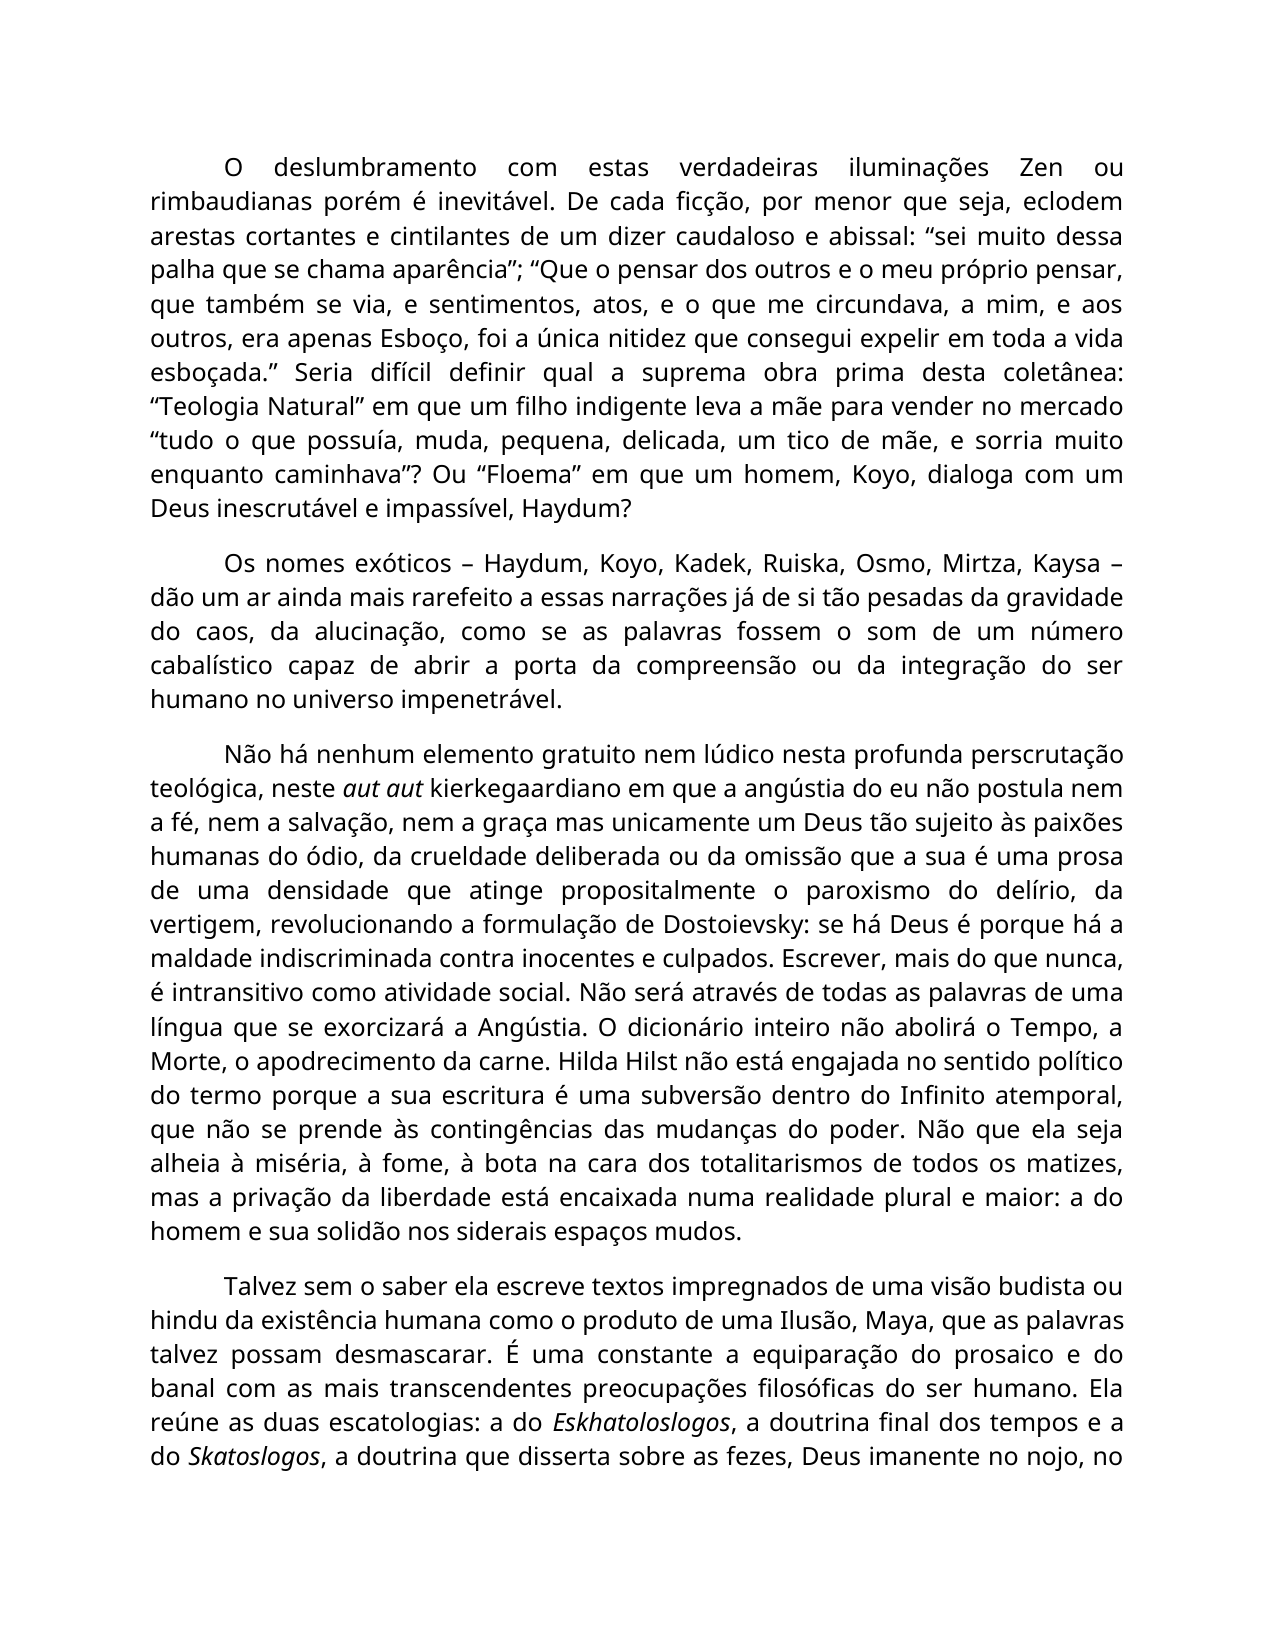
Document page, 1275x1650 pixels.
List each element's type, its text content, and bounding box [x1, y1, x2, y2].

text Os nomes exóticos – Haydum, Koyo, Kadek, Ruiska, Osmo, Mirtza, Kaysa – dão um ar ainda mais rarefeito a essas narrações já de si tão pesadas da gravidade do caos, da alucinação, como se as palavras fossem o som de um número cabalístico capaz de abrir a porta da compreensão ou da integração do ser humano no universo impenetrável. [150, 546, 1125, 716]
text O deslumbramento com estas verdadeiras iluminações Zen ou rimbaudianas porém é inevitável. De cada ficção, por menor que seja, eclodem arestas cortantes e cintilantes de um dizer caudaloso e abissal: “sei muito dessa palha que se chama aparência”; “Que o pensar dos outros e o meu próprio pensar, que também se via, e sentimentos, atos, e o que me circundava, a mim, e aos outros, era apenas Esboço, foi a única nitidez que consegui expelir em toda a vida esboçada.” Seria difícil definir qual a suprema obra prima desta coletânea: “Teologia Natural” em que um filho indigente leva a mãe para vender no mercado “tudo o que possuía, muda, pequena, delicada, um tico de mãe, e sorria muito enquanto caminhava”? Ou “Floema” em que um homem, Koyo, dialoga com um Deus inescrutável e impassível, Haydum? [150, 150, 1125, 525]
text Não há nenhum elemento gratuito nem lúdico nesta profunda perscrutação teológica, neste aut aut kierkegaardiano em que a angústia do eu não postula nem a fé, nem a salvação, nem a graça mas unicamente um Deus tão sujeito às paixões humanas do ódio, da crueldade deliberada ou da omissão que a sua é uma prosa de uma densidade que atinge propositalmente o paroxismo do delírio, da vertigem, revolucionando a formulação de Dostoievsky: se há Deus é porque há a maldade indiscriminada contra inocentes e culpados. Escrever, mais do que nunca, é intransitivo como atividade social. Não será através de todas as palavras de uma língua que se exorcizará a Angústia. O dicionário inteiro não abolirá o Tempo, a Morte, o apodrecimento da carne. Hilda Hilst não está engajada no sentido político do termo porque a sua escritura é uma subversão dentro do Infinito atemporal, que não se prende às contingências das mudanças do poder. Não que ela seja alheia à miséria, à fome, à bota na cara dos totalitarismos de todos os matizes, mas a privação da liberdade está encaixada numa realidade plural e maior: a do homem e sua solidão nos siderais espaços mudos. [150, 737, 1125, 1248]
